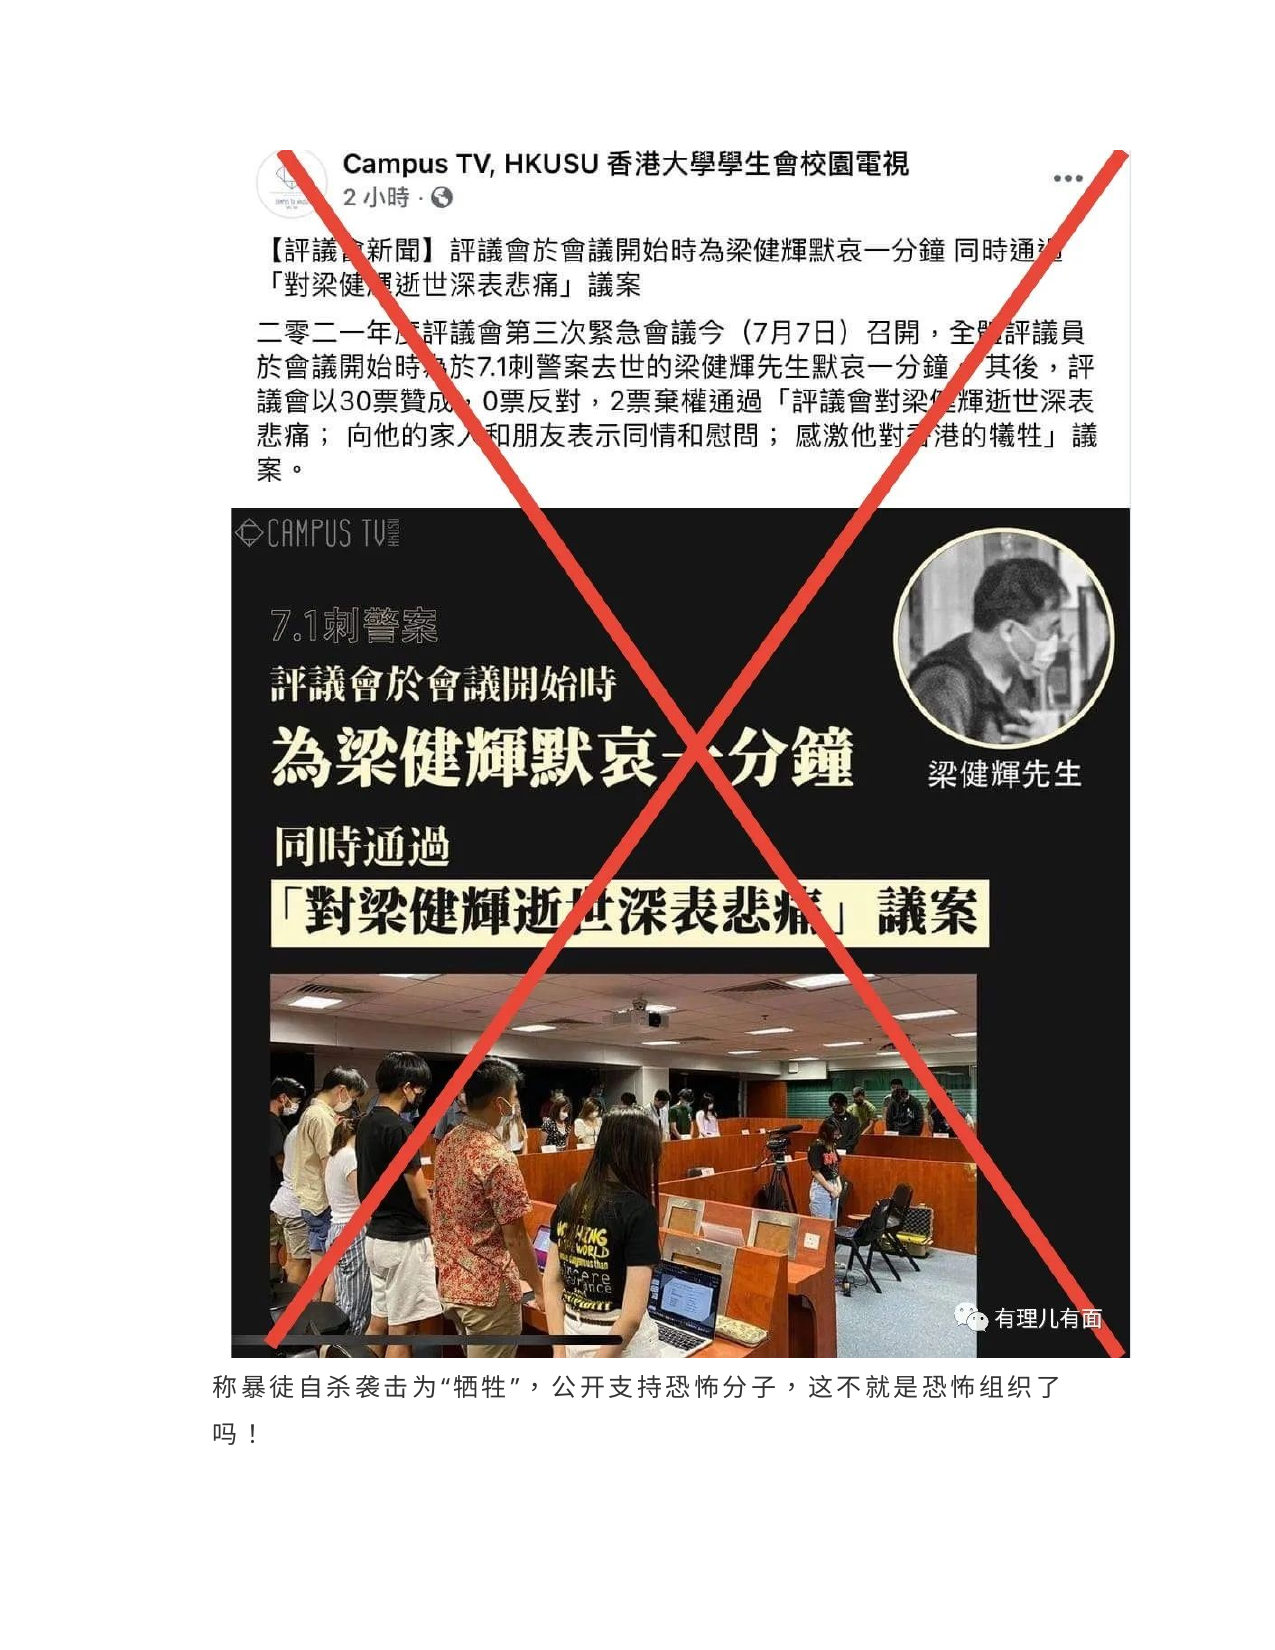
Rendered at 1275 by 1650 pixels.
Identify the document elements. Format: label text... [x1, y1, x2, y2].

picture [231, 150, 1132, 1358]
text 称暴徒自杀袭击为“牺牲”，公开支持恐怖分子，这不就是恐怖组织了吗！ [212, 1357, 1062, 1450]
